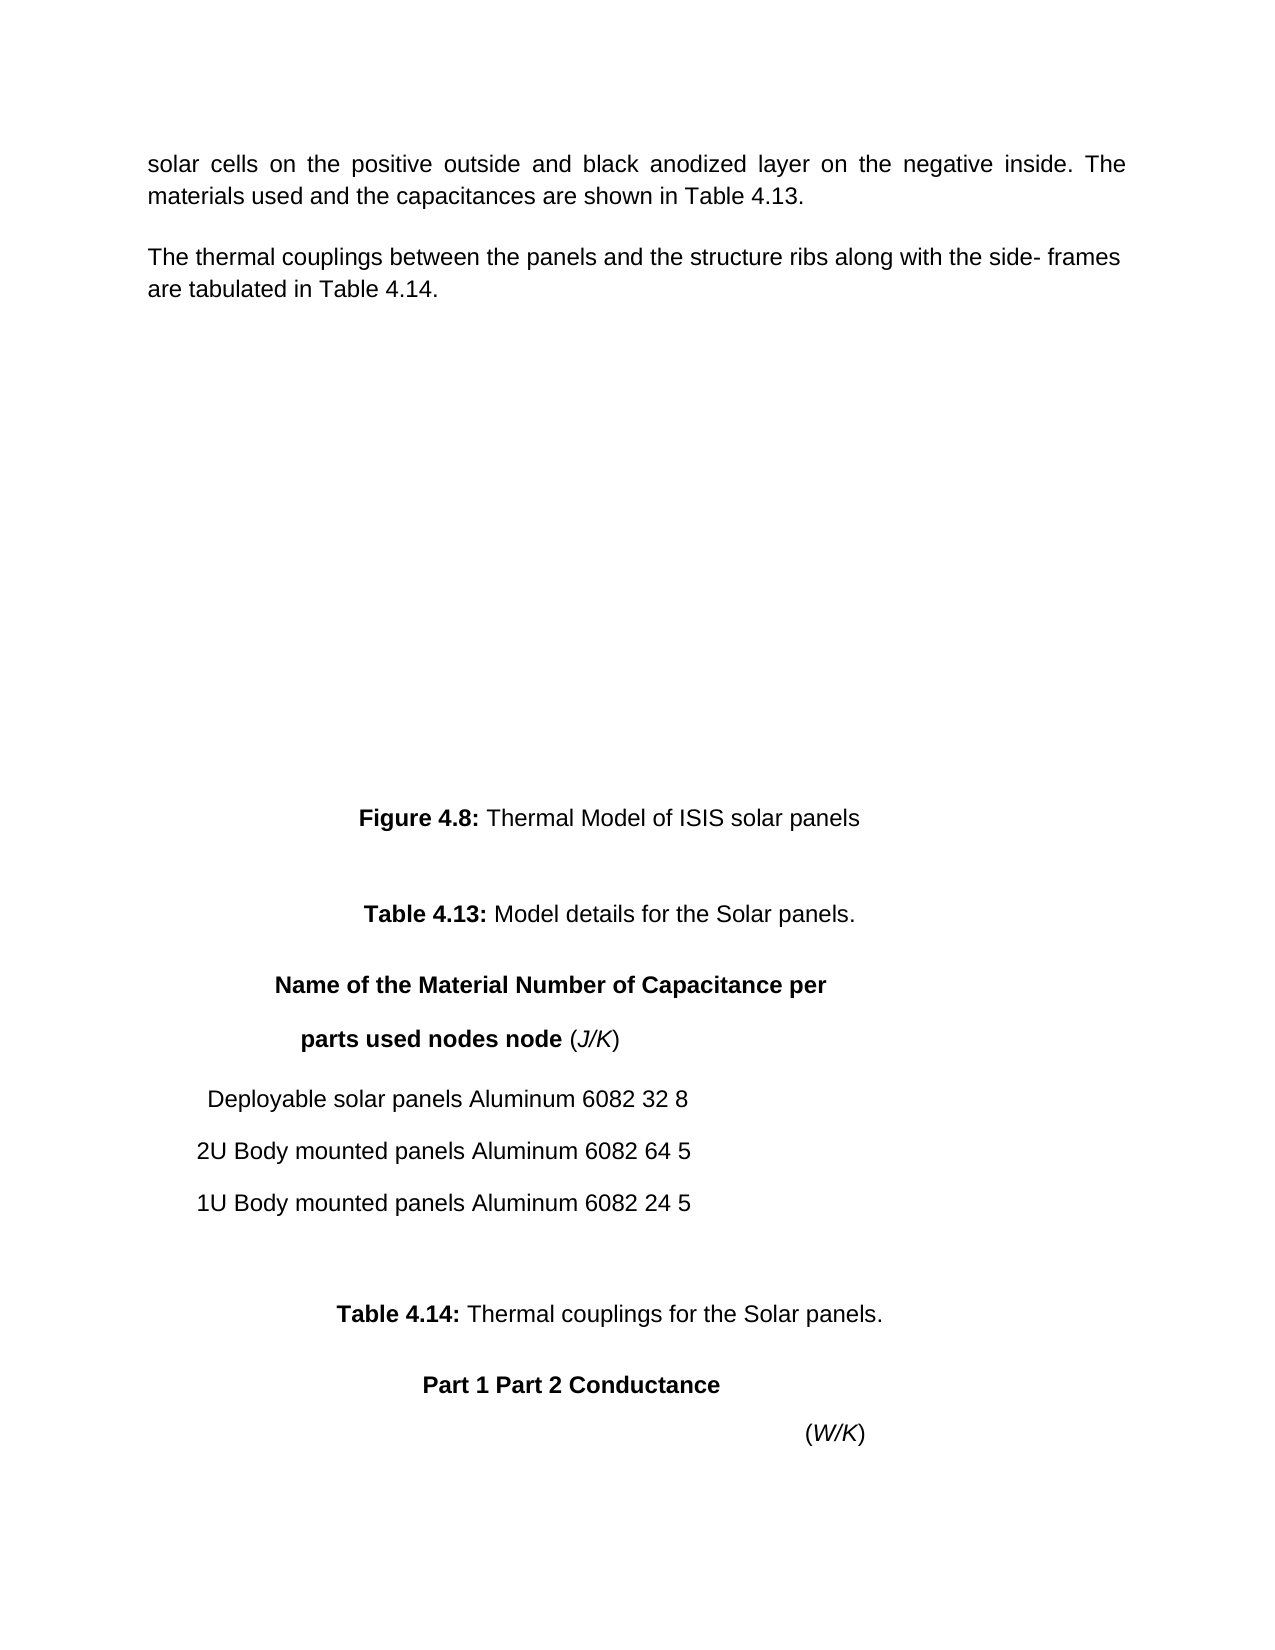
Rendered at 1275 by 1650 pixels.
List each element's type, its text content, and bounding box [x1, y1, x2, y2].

text Name of the Material Number of Capacitance per [274, 971, 1078, 999]
text Table 4.14: Thermal couplings for the Solar panels. [336, 1299, 939, 1327]
text parts used nodes node (J/K) [300, 1025, 1047, 1053]
text Part 1 Part 2 Conductance [422, 1371, 958, 1398]
text (W/K) [804, 1419, 917, 1447]
text Figure 4.8: Thermal Model of ISIS solar panels [358, 804, 917, 831]
text Deployable solar panels Aluminum 6082 32 8 [207, 1085, 986, 1112]
text Table 4.13: Model details for the Solar panels. [363, 900, 912, 928]
text 2U Body mounted panels Aluminum 6082 64 5 [196, 1137, 986, 1164]
text 1U Body mounted panels Aluminum 6082 24 5 [196, 1189, 986, 1217]
text The thermal couplings between the panels and the structure ribs along with the side- frames are tabulated in Table 4.14. [147, 243, 1127, 302]
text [147, 150, 1128, 209]
